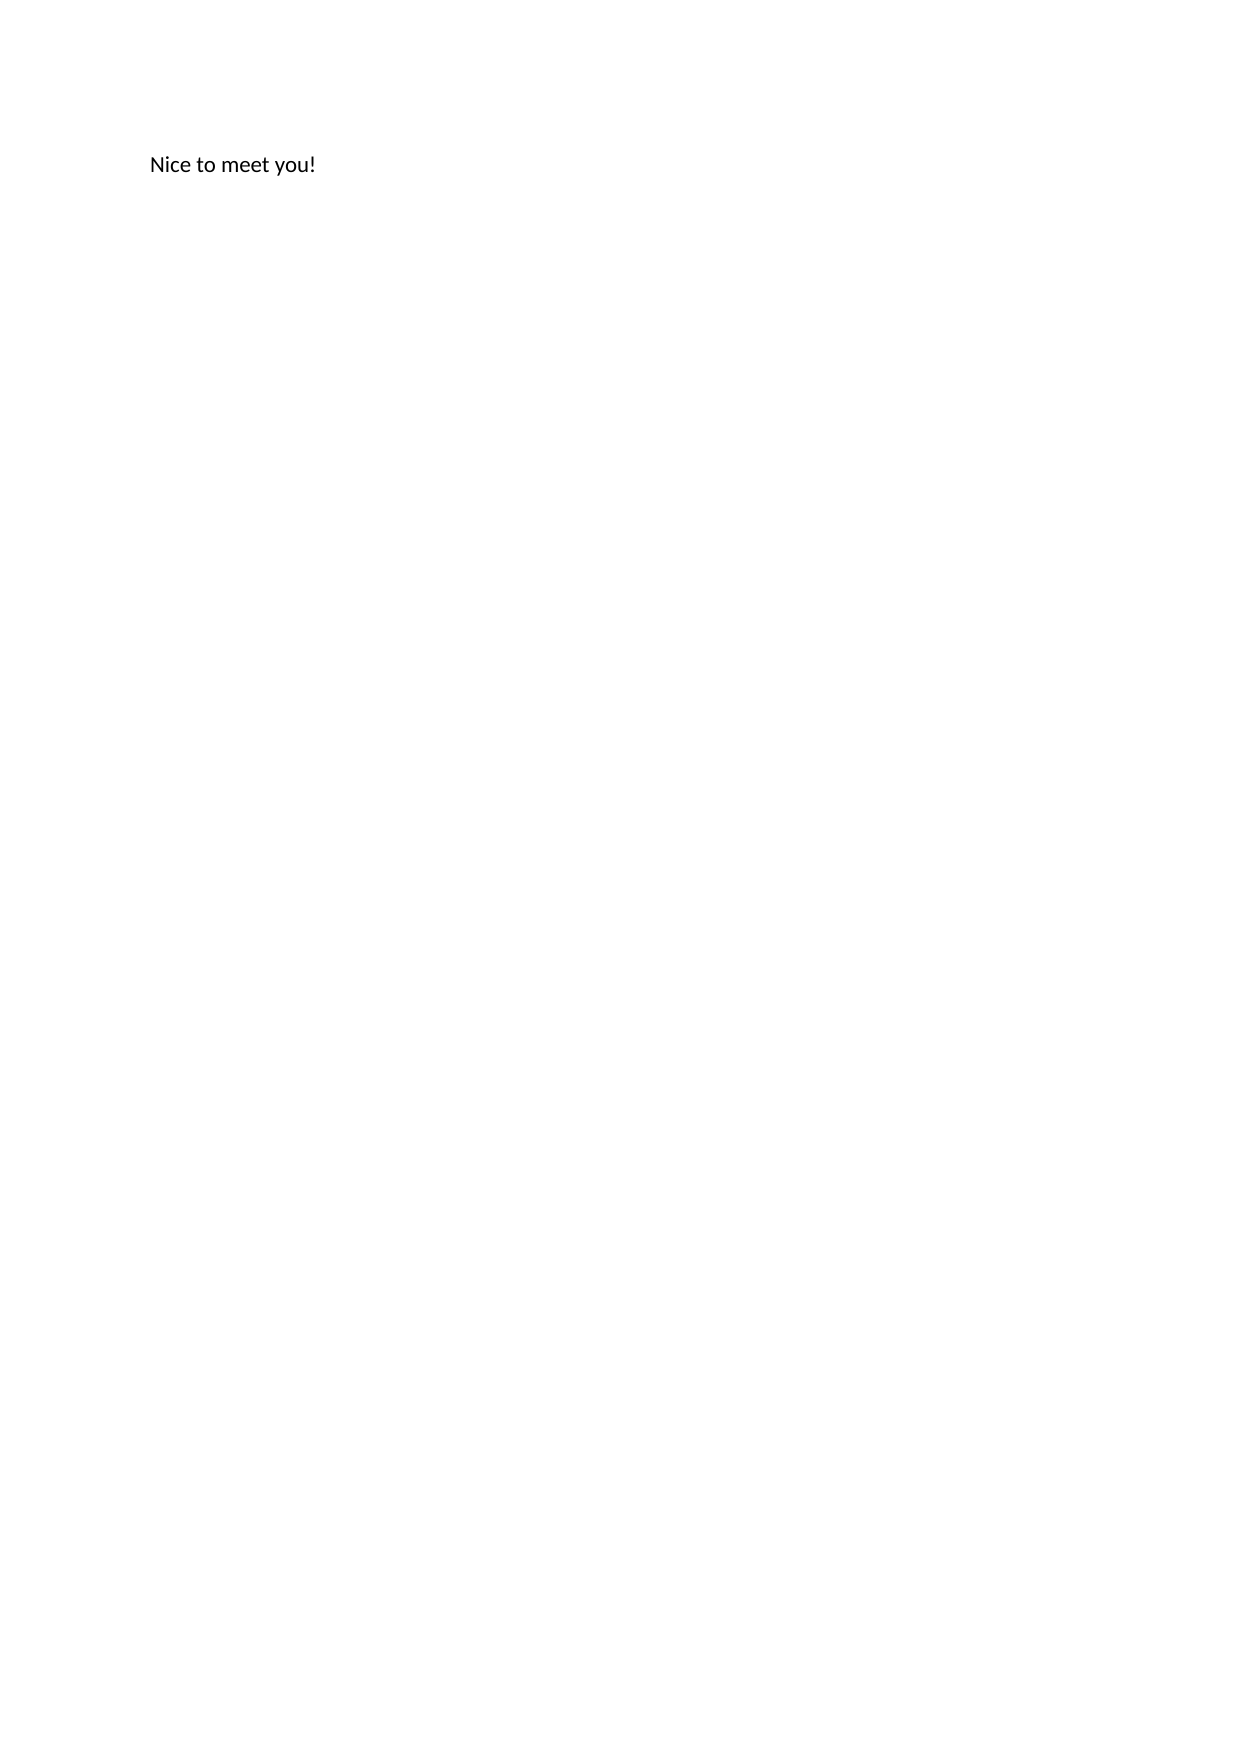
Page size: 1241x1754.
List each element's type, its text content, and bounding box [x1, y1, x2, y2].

text Nice to meet you! [150, 150, 1090, 178]
